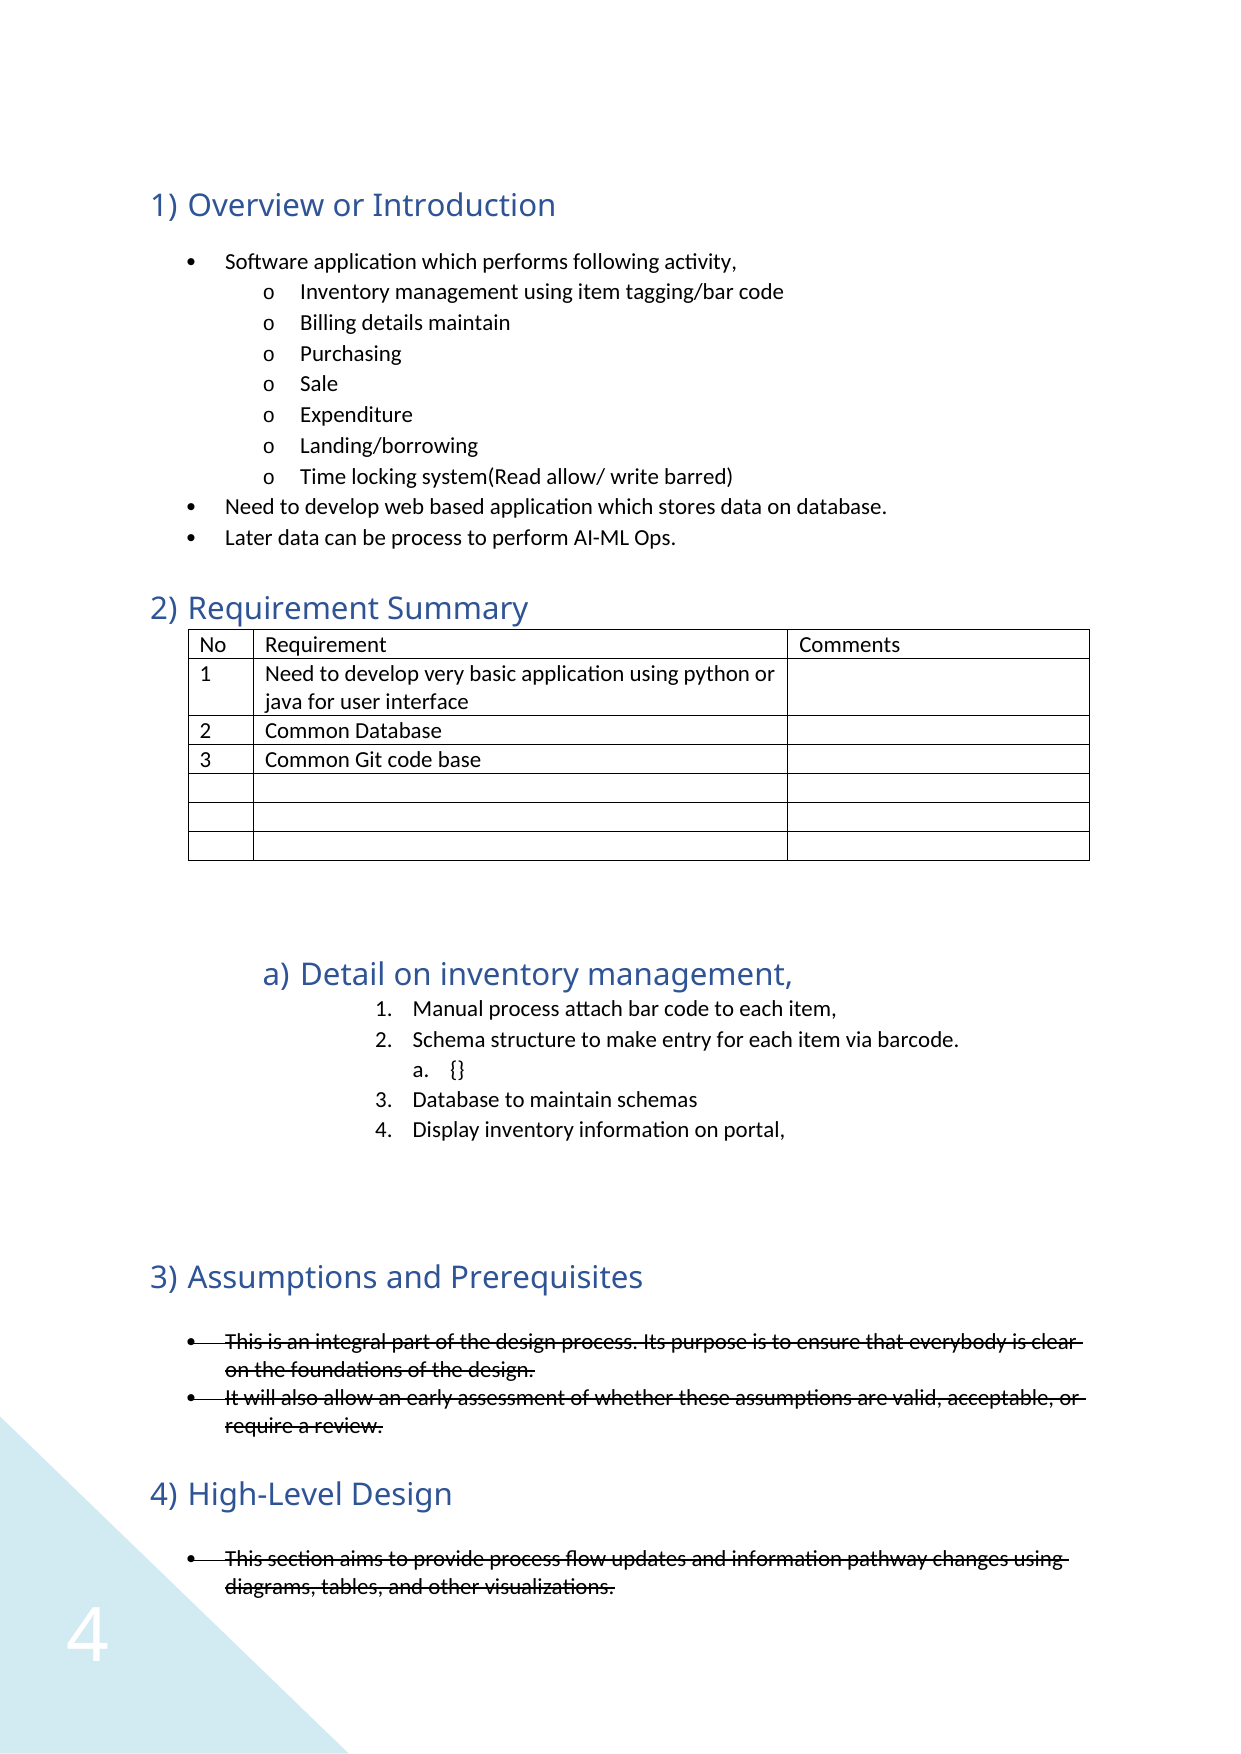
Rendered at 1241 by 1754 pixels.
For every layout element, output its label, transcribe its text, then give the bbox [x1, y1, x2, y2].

table_cell [254, 803, 787, 831]
table_cell [788, 716, 1089, 744]
list Expenditure [262, 400, 1090, 429]
subtitle Requirement Summary [150, 586, 1090, 629]
table_cell 2 [189, 716, 253, 744]
list Later data can be process to perform AI-ML Ops. [187, 523, 1090, 551]
list Inventory management using item tagging/bar code [262, 277, 1090, 306]
table_header No [189, 630, 253, 658]
list Software application which performs following activity, [187, 247, 1090, 275]
table_cell [254, 832, 787, 860]
table_header Requirement [254, 630, 787, 658]
table_cell [788, 803, 1089, 831]
list This is an integral part of the design process. Its purpose is to ensure that everybody is clear on the foundations of the design. [187, 1327, 1090, 1383]
list Need to develop web based application which stores data on database. [187, 492, 1090, 521]
list Purchasing [262, 339, 1090, 367]
list It will also allow an early assessment of whether these assumptions are valid, acceptable, or require a review. [187, 1383, 1090, 1439]
table_cell [254, 774, 787, 802]
table_header Comments [788, 630, 1089, 658]
list Database to maintain schemas [375, 1085, 1090, 1113]
list Sale [262, 369, 1090, 398]
list Billing details maintain [262, 308, 1090, 337]
list Landing/borrowing [262, 431, 1090, 459]
list This section aims to provide process flow updates and information pathway changes using diagrams, tables, and other visualizations. [187, 1544, 1090, 1600]
list {} [412, 1055, 1090, 1083]
table_cell 1 [189, 659, 253, 715]
list Manual process attach bar code to each item, [375, 994, 1090, 1022]
table_cell [788, 659, 1089, 715]
table_cell 3 [189, 745, 253, 773]
list Time locking system(Read allow/ write barred) [262, 462, 1090, 490]
table_cell Common Git code base [254, 745, 787, 773]
table_cell [788, 774, 1089, 802]
table_cell [189, 803, 253, 831]
list Schema structure to make entry for each item via barcode. [375, 1025, 1090, 1053]
subtitle Overview or Introduction [150, 183, 1090, 226]
table_cell [788, 832, 1089, 860]
table_cell [189, 774, 253, 802]
subtitle Detail on inventory management, [262, 952, 1090, 994]
list Display inventory information on portal, [375, 1115, 1090, 1143]
subtitle High-Level Design [150, 1472, 1090, 1515]
table_cell [189, 832, 253, 860]
table_cell [788, 745, 1089, 773]
subtitle Assumptions and Prerequisites [150, 1255, 1090, 1298]
table_cell Common Database [254, 716, 787, 744]
table_cell Need to develop very basic application using python or java for user interface [254, 659, 787, 715]
